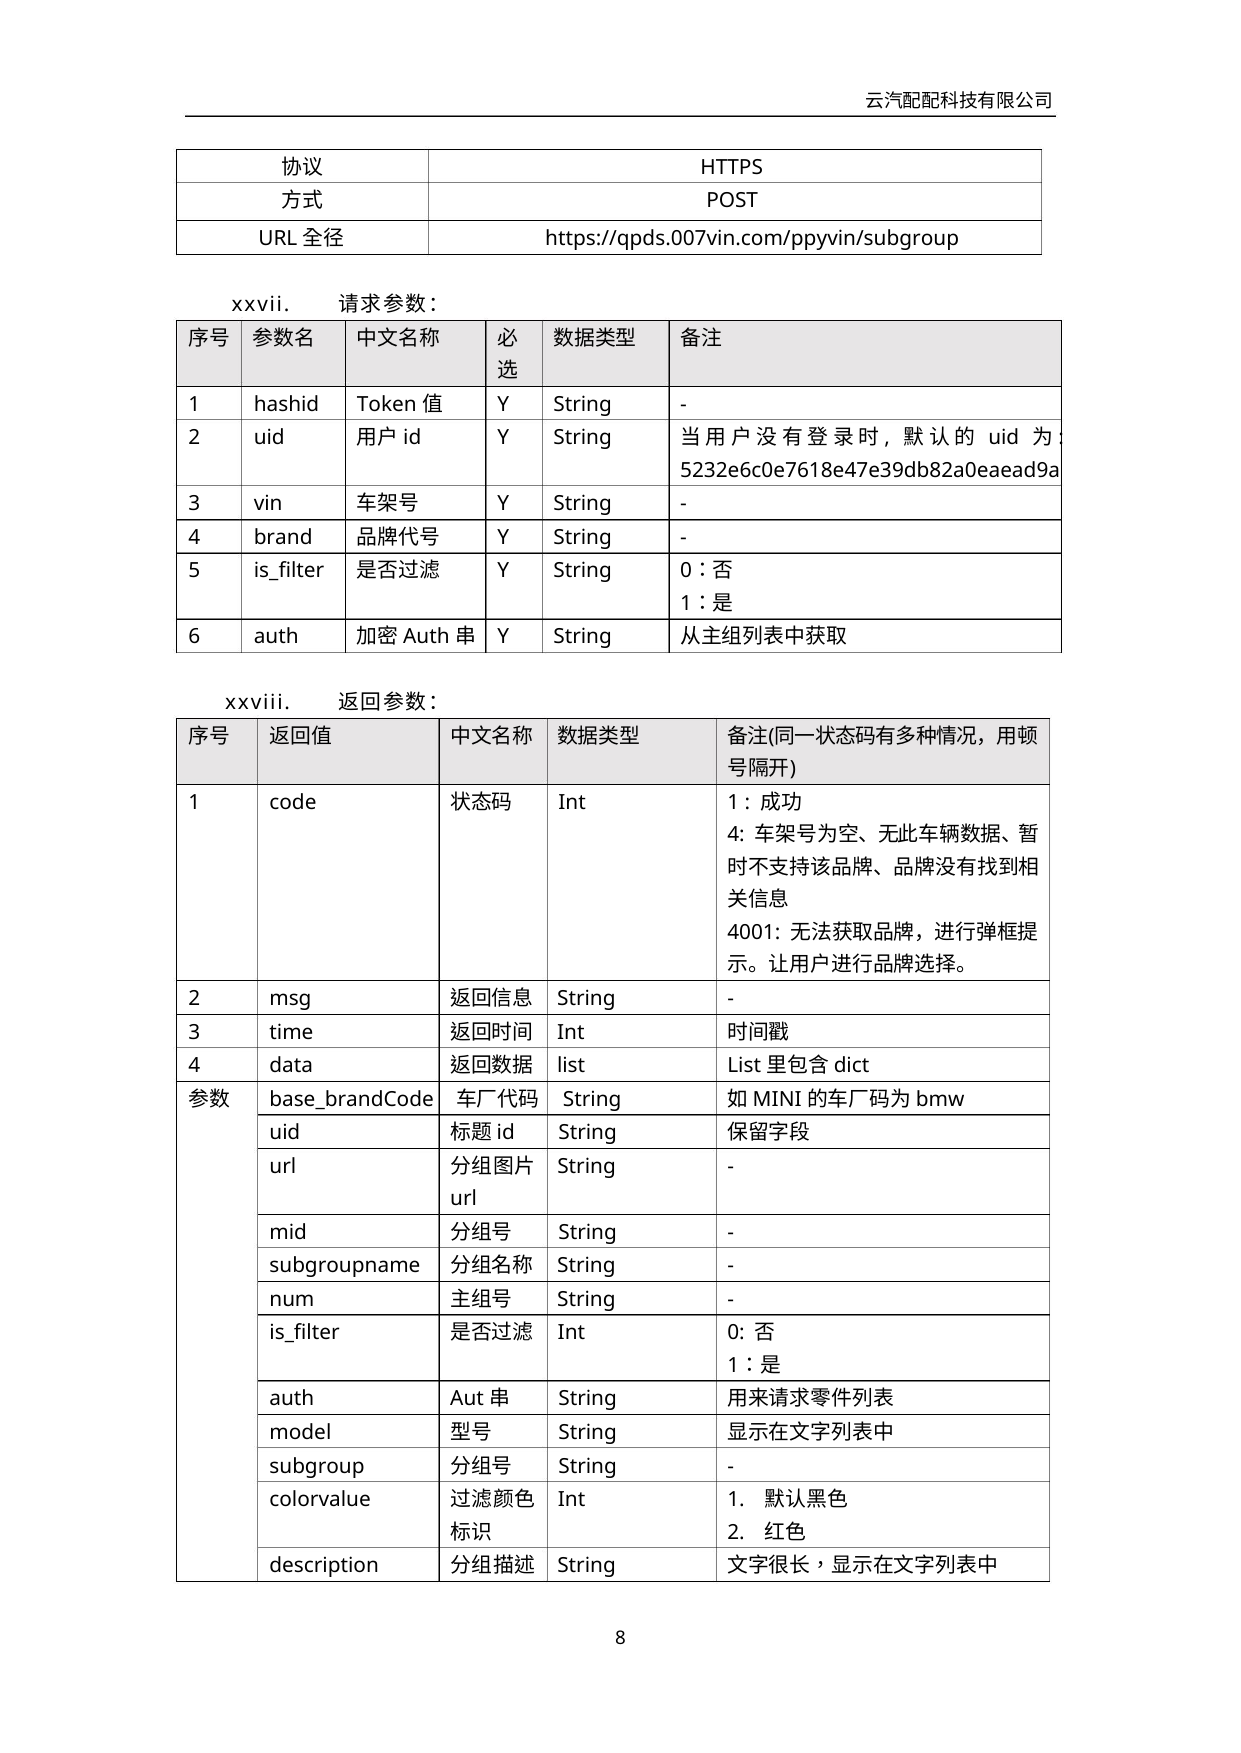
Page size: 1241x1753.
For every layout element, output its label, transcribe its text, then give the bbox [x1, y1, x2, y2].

text 从主组列表中获取 [680, 626, 878, 648]
text 标识 [450, 1522, 612, 1543]
text 0：否 [680, 561, 764, 582]
text - [727, 1289, 765, 1310]
text 过滤颜色 Int [450, 1489, 612, 1511]
text description [269, 1556, 401, 1577]
text 当 用 户 没 有 登 录 时 , 默 认 的 uid 为 : [680, 427, 1105, 449]
text 3 [188, 493, 231, 515]
text 2. 红色 [727, 1522, 837, 1543]
text 分组描述 String [450, 1556, 643, 1577]
text 1：是 [680, 593, 764, 614]
text xxvii. [231, 294, 338, 316]
text 云汽配配科技有限公司 [865, 92, 1081, 111]
text 返回值 [269, 726, 362, 747]
text 如 MINI 的车厂码为 bmw [727, 1089, 989, 1110]
text 序号 [188, 726, 261, 747]
text - [727, 988, 765, 1010]
text 1 [188, 792, 231, 813]
text 4 [188, 527, 231, 548]
text String [558, 1422, 643, 1443]
text 用来请求零件列表 [727, 1388, 924, 1410]
text 请求参数： [338, 294, 480, 316]
text 分组名称 String [450, 1256, 643, 1277]
text 1 : 成功 [727, 792, 833, 813]
text POST [706, 191, 799, 212]
text String [553, 493, 638, 515]
text subgroup [269, 1456, 395, 1477]
text 4001: 无法获取品牌，进行弹框提 [727, 922, 1083, 943]
text Int [558, 792, 612, 813]
text 方式 [282, 191, 354, 212]
text String [558, 1388, 643, 1410]
text 号隔开) [727, 758, 828, 780]
text 文字很长，显示在文字列表中 [727, 1556, 1038, 1577]
text - [727, 1456, 924, 1477]
text 3 [188, 1022, 231, 1043]
text String [558, 1456, 643, 1477]
text 4: 车架号为空、无此车辆数据、暂 [727, 824, 1083, 846]
text 序号 参数名 [188, 328, 347, 349]
text 标题 id [450, 1122, 544, 1144]
text url [269, 1156, 328, 1177]
text 分组号 [450, 1456, 543, 1477]
text brand [253, 527, 349, 548]
text 状态码 [450, 792, 543, 813]
text xxviii. [225, 692, 317, 714]
text time [269, 1022, 341, 1043]
text 5 [188, 561, 231, 582]
text 返回时间 Int [450, 1022, 643, 1043]
text colorvalue [269, 1489, 395, 1511]
text Y [497, 626, 542, 648]
text 时间戳 [727, 1022, 820, 1043]
picture [182, 112, 1058, 119]
text msg [269, 988, 341, 1010]
text is_filter [253, 561, 349, 582]
text 备注 [680, 328, 753, 349]
text 8 [615, 1629, 653, 1648]
text Y [497, 493, 542, 515]
text auth [269, 1388, 341, 1410]
text 型号 [450, 1422, 538, 1443]
text subgroupname [269, 1256, 439, 1277]
text - [727, 1222, 765, 1243]
text String [553, 394, 638, 415]
text 显示在文字列表中 [727, 1422, 924, 1443]
text 时不支持该品牌、品牌没有找到相 [727, 857, 1083, 878]
text URL 全径 [258, 228, 378, 250]
text base_brandCode 车厂代码 String [269, 1089, 664, 1110]
text - [680, 493, 718, 515]
text 返回信息 String [450, 988, 643, 1010]
text 数据类型 [553, 328, 667, 349]
text 备注(同一状态码有多种情况，用顿 [727, 726, 1088, 747]
text 返回参数： [338, 692, 480, 714]
text String [553, 561, 638, 582]
text 1 [188, 394, 231, 415]
text Y [497, 394, 549, 415]
text 品牌代号 [357, 527, 471, 548]
text 2 [188, 427, 231, 449]
text auth [253, 626, 325, 648]
text 加密 Auth 串 [357, 626, 497, 648]
picture [173, 146, 1044, 257]
text 返回数据 list [450, 1056, 643, 1077]
text Y [497, 561, 542, 582]
text uid [269, 1122, 328, 1144]
text 协议 [282, 157, 354, 178]
text num [269, 1289, 439, 1310]
text String [558, 1222, 643, 1243]
text 5232e6c0e7618e47e39db82a0eaead9a [680, 460, 1105, 481]
text model [269, 1422, 357, 1443]
text 是否过滤 [357, 561, 471, 582]
text 中文名称 [357, 328, 480, 349]
text 参数 [188, 1089, 261, 1110]
text 是否过滤 Int [450, 1323, 643, 1344]
text - [680, 527, 718, 548]
text HTTPS [700, 157, 799, 178]
text 保留字段 [727, 1122, 841, 1144]
text Token 值 [357, 394, 471, 415]
text Y [497, 427, 542, 449]
text 0: 否 [727, 1322, 807, 1344]
text - [680, 394, 718, 415]
text uid [253, 427, 346, 449]
text hashid [253, 394, 346, 415]
text - [727, 1156, 765, 1177]
text 6 [188, 626, 231, 648]
text code [269, 792, 345, 813]
text Aut 串 [450, 1388, 538, 1410]
text String [558, 1122, 643, 1144]
text Y [497, 527, 542, 548]
text mid [269, 1222, 334, 1243]
text 车架号 [357, 493, 450, 515]
text - [727, 1256, 765, 1277]
text List 里包含 dict [727, 1056, 896, 1077]
text 分组号 [450, 1222, 558, 1243]
picture [173, 715, 1052, 1584]
text vin [253, 493, 311, 515]
text 1. 默认黑色 [727, 1489, 879, 1511]
text 选 [497, 361, 549, 382]
text 用户 id [357, 427, 471, 449]
text 分组图片 String [450, 1156, 643, 1177]
text 关信息 [727, 889, 820, 911]
text 示。让用户进行品牌选择。 [727, 954, 1014, 976]
text 1：是 [727, 1355, 811, 1376]
text 4 [188, 1056, 231, 1077]
text data [269, 1056, 341, 1077]
text 主组号 String [450, 1289, 643, 1310]
text 中文名称 数据类型 [450, 726, 672, 747]
picture [173, 317, 1064, 655]
text url [450, 1188, 643, 1210]
text String [553, 626, 638, 648]
text String [553, 527, 638, 548]
text is_filter [269, 1322, 365, 1344]
text String [553, 427, 638, 449]
text 2 [188, 988, 231, 1010]
text 必 [497, 328, 549, 349]
text https://qpds.007vin.com/ppyvin/subgroup [545, 228, 980, 250]
